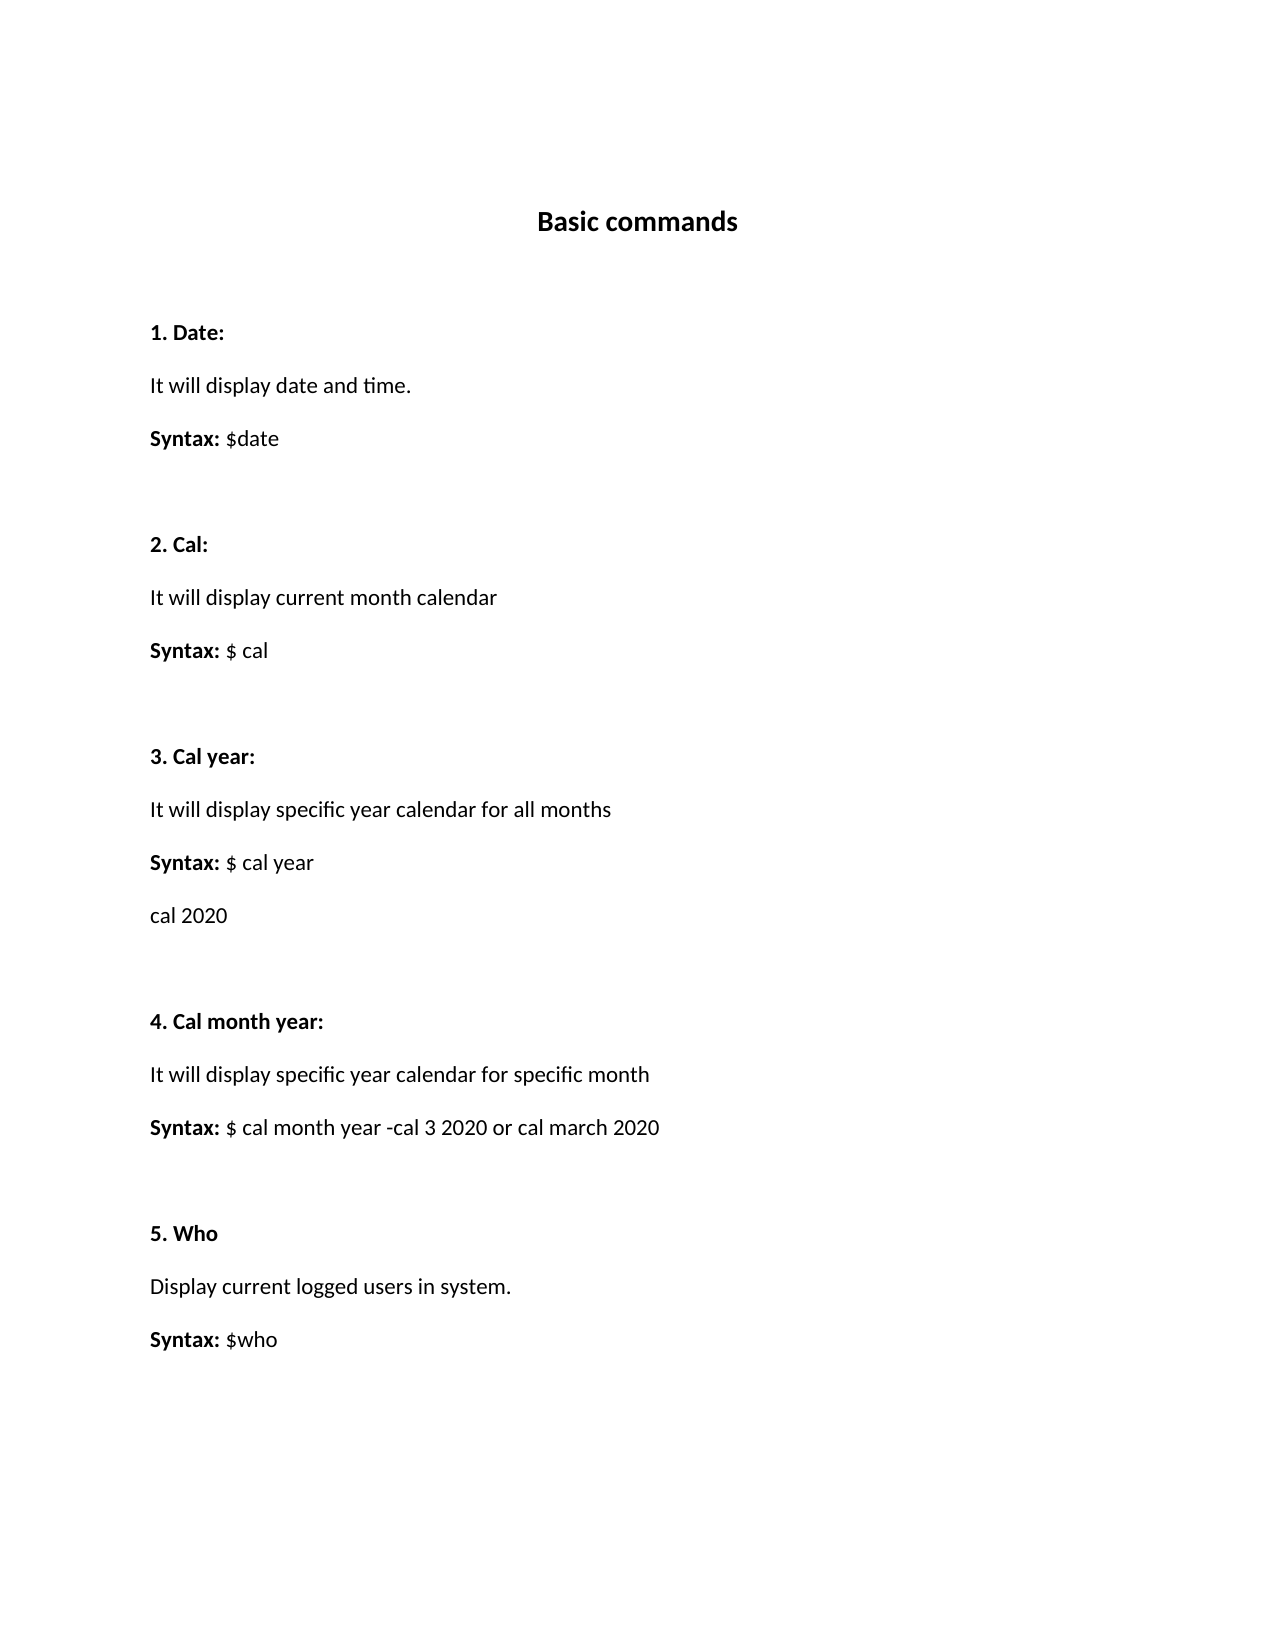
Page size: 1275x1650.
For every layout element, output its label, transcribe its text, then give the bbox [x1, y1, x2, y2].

text Display current logged users in system. [150, 1272, 1125, 1300]
text Syntax: $ cal [150, 636, 1125, 664]
text 2. Cal: [150, 530, 1125, 558]
text Syntax: $ cal month year -cal 3 2020 or cal march 2020 [150, 1113, 1125, 1141]
text 4. Cal month year: [150, 1007, 1125, 1035]
text Basic commands [150, 203, 1125, 239]
text Syntax: $ cal year [150, 848, 1125, 876]
text It will display current month calendar [150, 583, 1125, 611]
text 3. Cal year: [150, 742, 1125, 770]
text 1. Date: [150, 318, 1125, 346]
text 5. Who [150, 1219, 1125, 1247]
text cal 2020 [150, 901, 1125, 929]
text It will display specific year calendar for specific month [150, 1060, 1125, 1088]
text It will display specific year calendar for all months [150, 795, 1125, 823]
text It will display date and time. [150, 371, 1125, 399]
text Syntax: $date [150, 424, 1125, 452]
text Syntax: $who [150, 1325, 1125, 1353]
